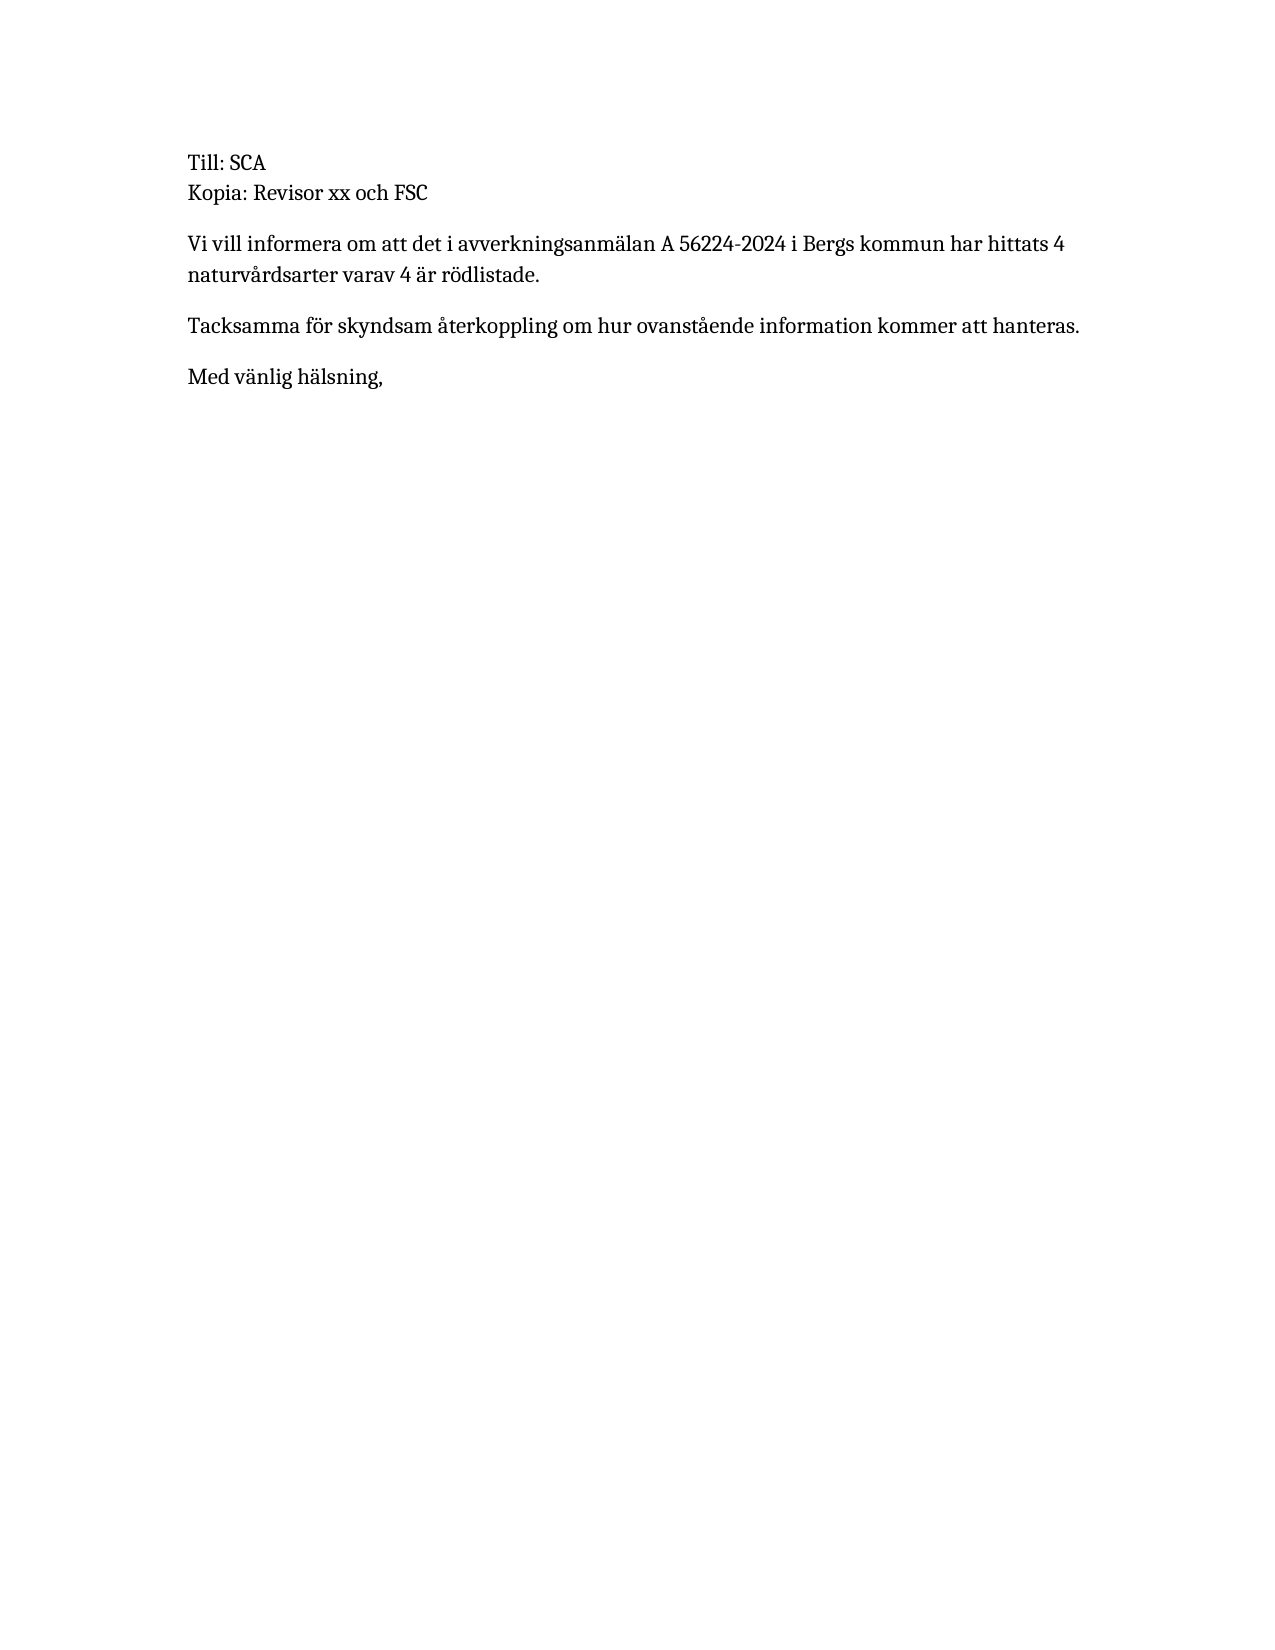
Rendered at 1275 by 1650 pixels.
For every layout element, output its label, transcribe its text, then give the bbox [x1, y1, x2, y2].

text Till: SCA Kopia: Revisor xx och FSC [187, 150, 1087, 207]
text Vi vill informera om att det i avverkningsanmälan A 56224-2024 i Bergs kommun har hittats 4 naturvårdsarter varav 4 är rödlistade. [187, 231, 1087, 288]
text Tacksamma för skyndsam återkoppling om hur ovanstående information kommer att hanteras. [187, 312, 1087, 339]
text Med vänlig hälsning, [187, 363, 1087, 420]
